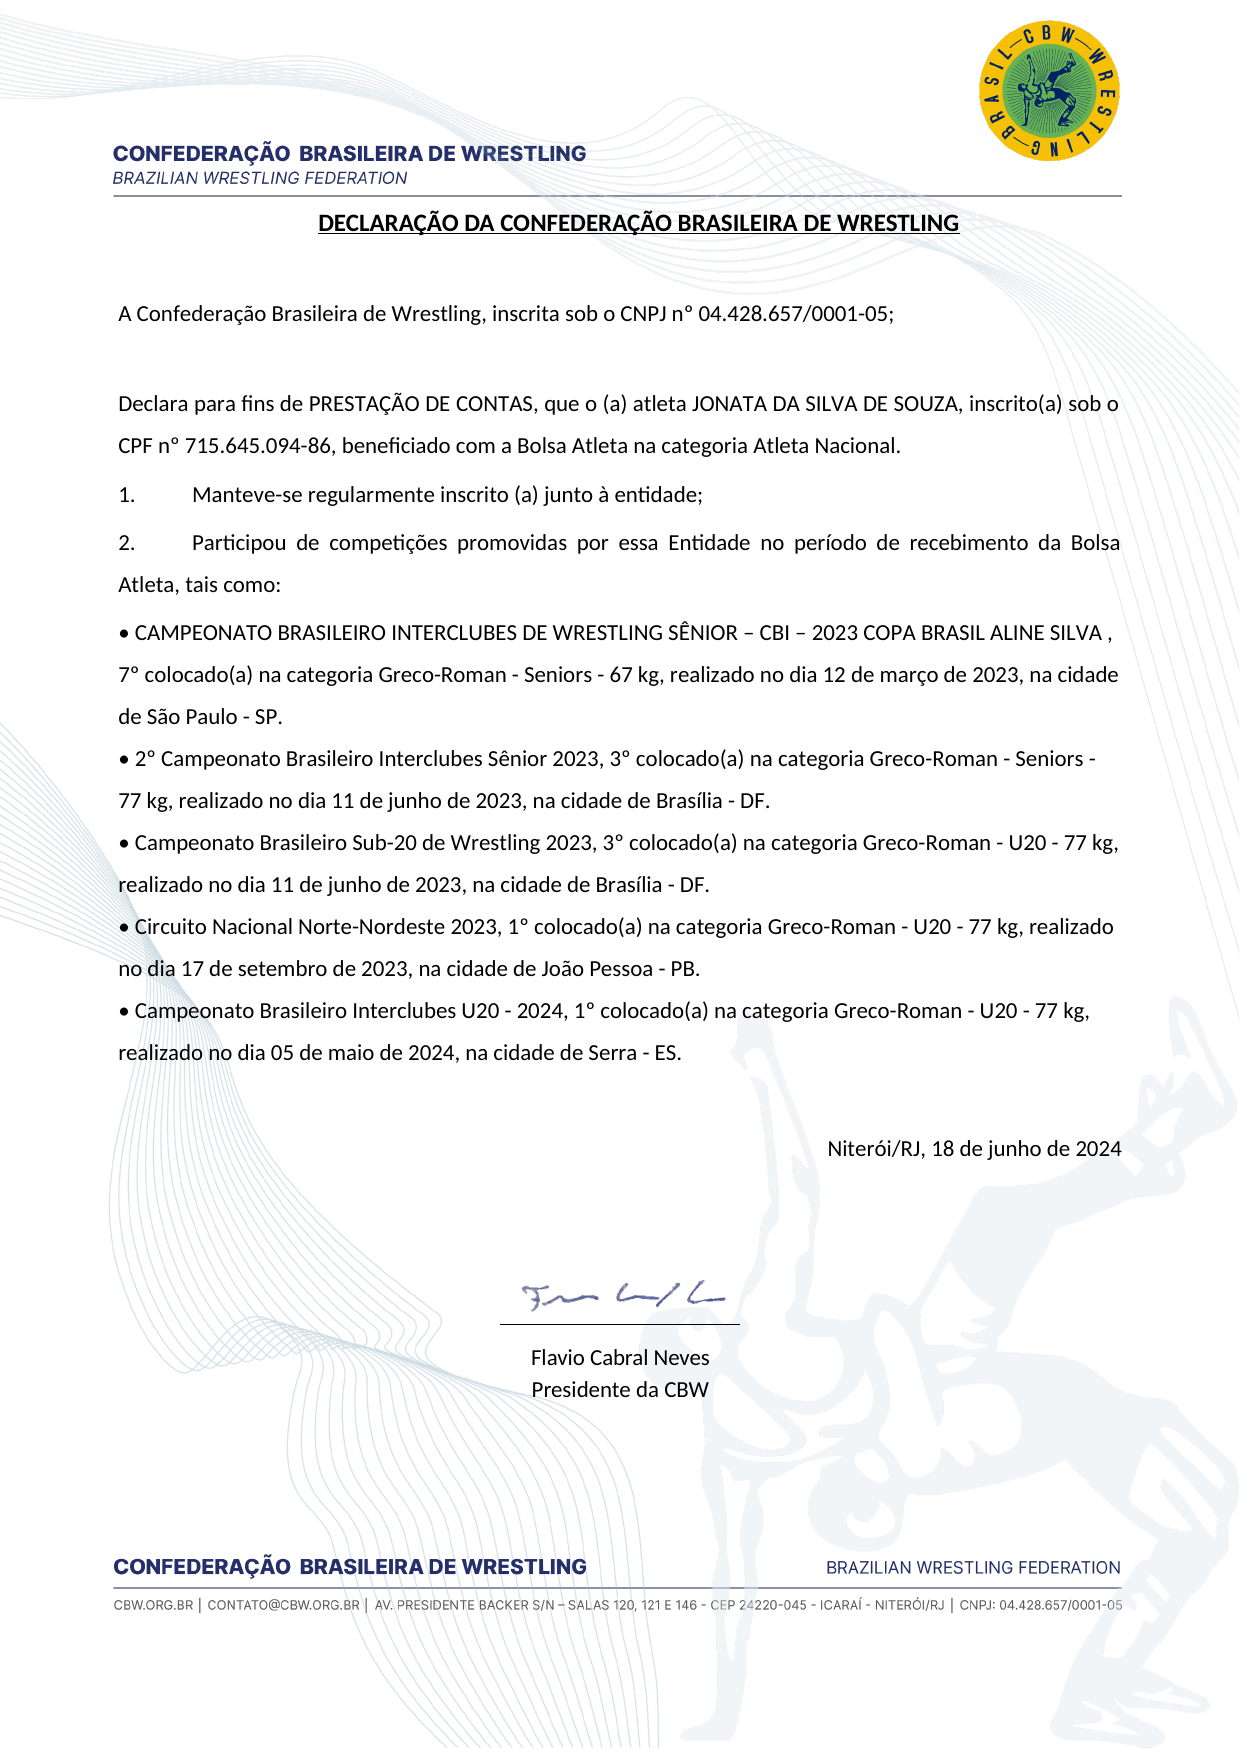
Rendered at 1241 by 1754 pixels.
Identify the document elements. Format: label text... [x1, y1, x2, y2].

text 2. Participou de competições promovidas por essa Entidade no período de recebimento da Bolsa Atleta, tais como: [118, 528, 1122, 598]
text Flavio Cabral Neves Presidente da CBW [118, 1260, 1122, 1403]
text A Confederação Brasileira de Wrestling, inscrita sob o CNPJ nº 04.428.657/0001-05; [118, 299, 1122, 327]
subtitle DECLARAÇÃO DA CONFEDERAÇÃO BRASILEIRA DE WRESTLING [156, 207, 1122, 237]
text 1. Manteve-se regularmente inscrito (a) junto à entidade; [118, 480, 1122, 508]
text Declara para fins de PRESTAÇÃO DE CONTAS, que o (a) atleta JONATA DA SILVA DE SOUZA, inscrito(a) sob o CPF nº 715.645.094-86, beneficiado com a Bolsa Atleta na categoria Atleta Nacional. [118, 389, 1122, 459]
text • CAMPEONATO BRASILEIRO INTERCLUBES DE WRESTLING SÊNIOR – CBI – 2023 COPA BRASIL ALINE SILVA , 7º colocado(a) na categoria Greco-Roman - Seniors - 67 kg, realizado no dia 12 de março de 2023, na cidade de São Paulo - SP. • 2º Campeonato Brasileiro Interclubes Sênior 2023, 3º colocado(a) na categoria Greco-Roman - Seniors - 77 kg, realizado no dia 11 de junho de 2023, na cidade de Brasília - DF. • Campeonato Brasileiro Sub-20 de Wrestling 2023, 3º colocado(a) na categoria Greco-Roman - U20 - 77 kg, realizado no dia 11 de junho de 2023, na cidade de Brasília - DF. • Circuito Nacional Norte-Nordeste 2023, 1º colocado(a) na categoria Greco-Roman - U20 - 77 kg, realizado no dia 17 de setembro de 2023, na cidade de João Pessoa - PB. • Campeonato Brasileiro Interclubes U20 - 2024, 1º colocado(a) na categoria Greco-Roman - U20 - 77 kg, realizado no dia 05 de maio de 2024, na cidade de Serra - ES. [118, 618, 1122, 1117]
text Niterói/RJ, 18 de junho de 2024 [118, 1134, 1122, 1162]
picture [0, 0, 1240, 1754]
